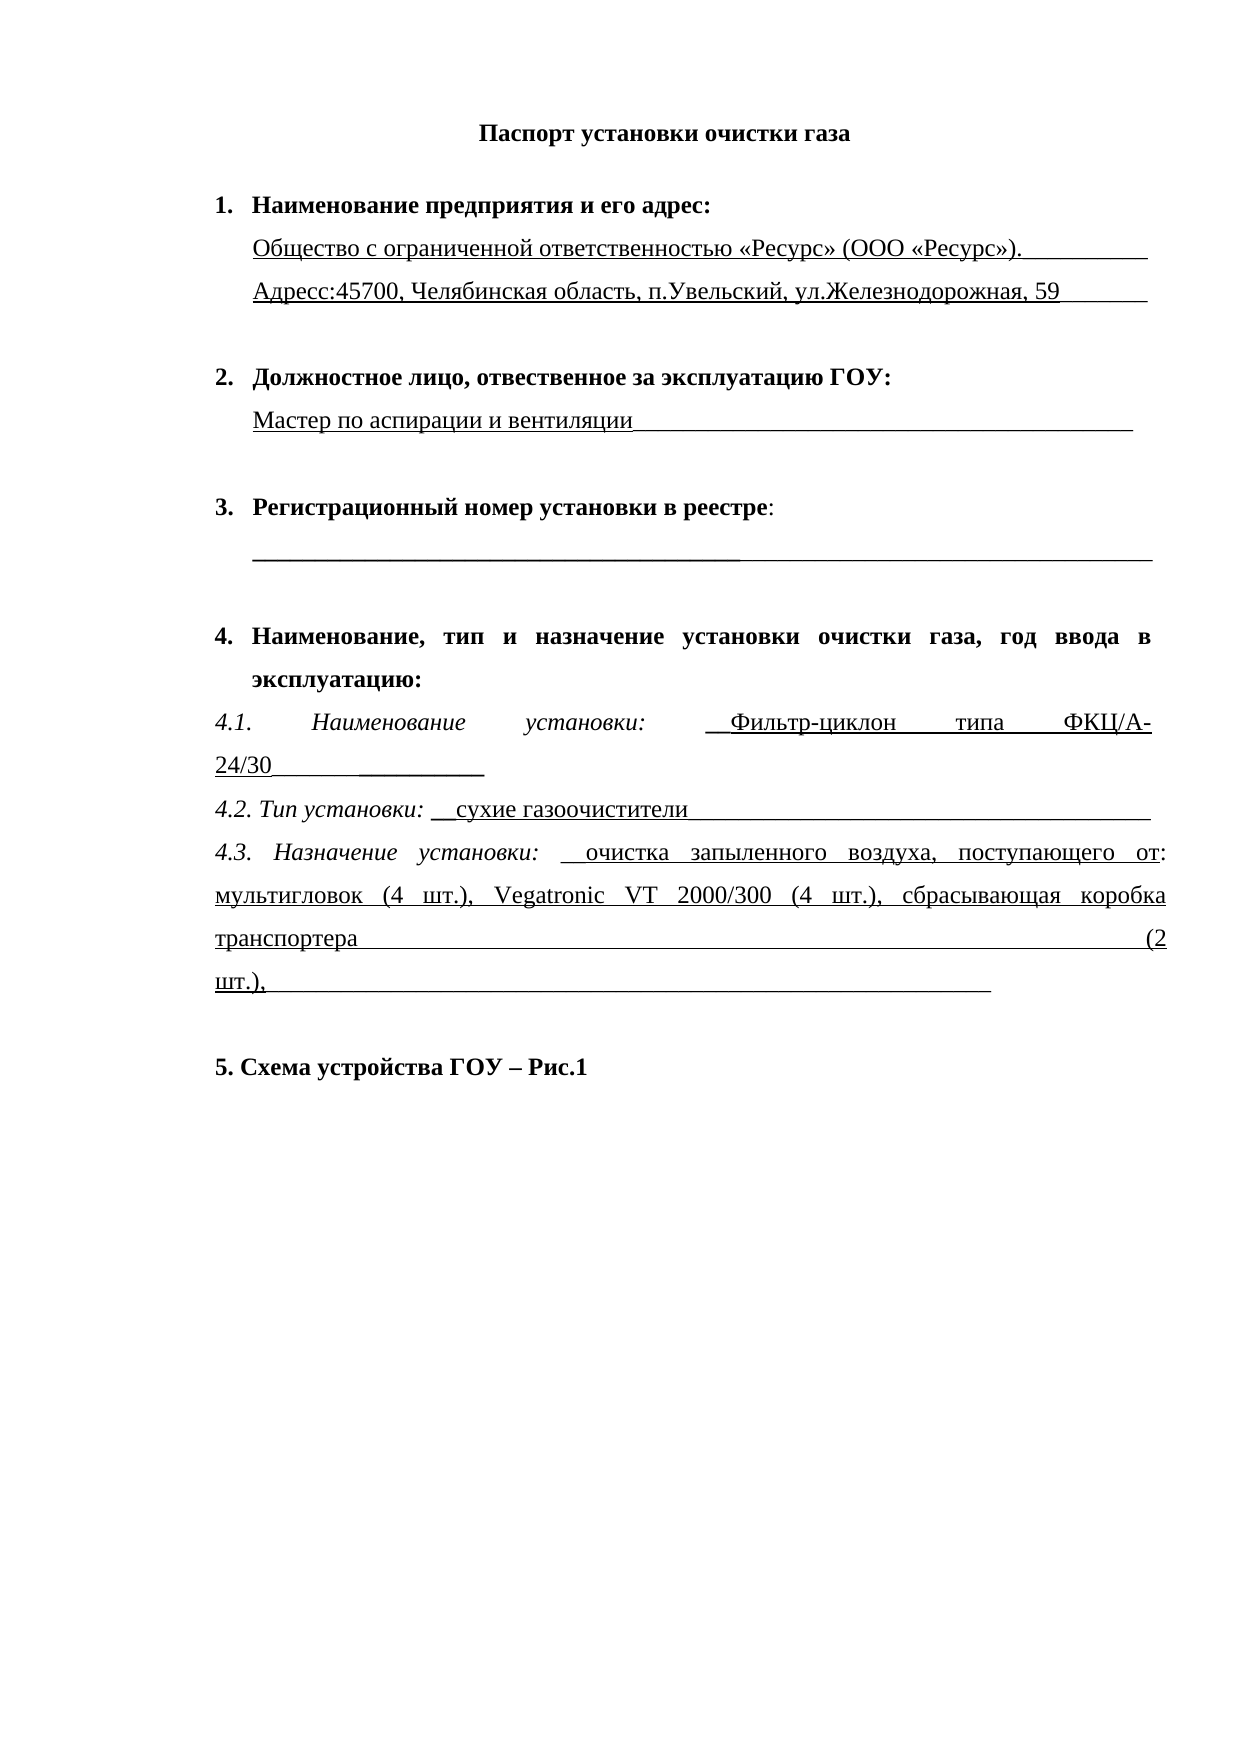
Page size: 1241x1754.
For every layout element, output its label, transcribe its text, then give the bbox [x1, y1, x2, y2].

list Наименование, тип и назначение установки очистки газа, год ввода в эксплуатацию: [214, 621, 1152, 693]
list Мастер по аспирации и вентиляции________________________________________ [252, 406, 1152, 434]
text 4.1. Наименование установки: __Фильтр-циклон типа ФКЦ/А-24/30_________________ [215, 707, 1152, 779]
text Паспорт установки очистки газа [177, 118, 1152, 147]
list ________________________________________________________________________ [252, 535, 1196, 564]
text 5. Схема устройства ГОУ – Рис.1 [215, 1052, 1152, 1081]
list Наименование предприятия и его адрес: [214, 190, 1152, 219]
list Должностное лицо, отвественное за эксплуатацию ГОУ: [215, 362, 1196, 391]
text 4.3. Назначение установки: __очистка запыленного воздуха, поступающего от: мультигловок (4 шт.), Vegatronic VT 2000/300 (4 шт.), сбрасывающая коробка транспортера (2 шт.),__________________________________________________________ [215, 837, 1167, 948]
text 4.3. Назначение установки: __очистка запыленного воздуха, поступающего от: мультигловок (4 шт.), Vegatronic VT 2000/300 (4 шт.), сбрасывающая коробка транспортера (2 шт.),__________________________________________________________ [215, 949, 1167, 995]
list Общество с ограниченной ответственностью «Ресурс» (ООО «Ресурс»).__________ Адресс:45700, Челябинская область, п.Увельский, ул.Железнодорожная, 59_______ [252, 233, 1167, 305]
text 4.2. Тип установки: __сухие газоочистители_____________________________________ [215, 794, 1152, 822]
list Регистрационный номер установки в реестре: [215, 492, 1196, 521]
